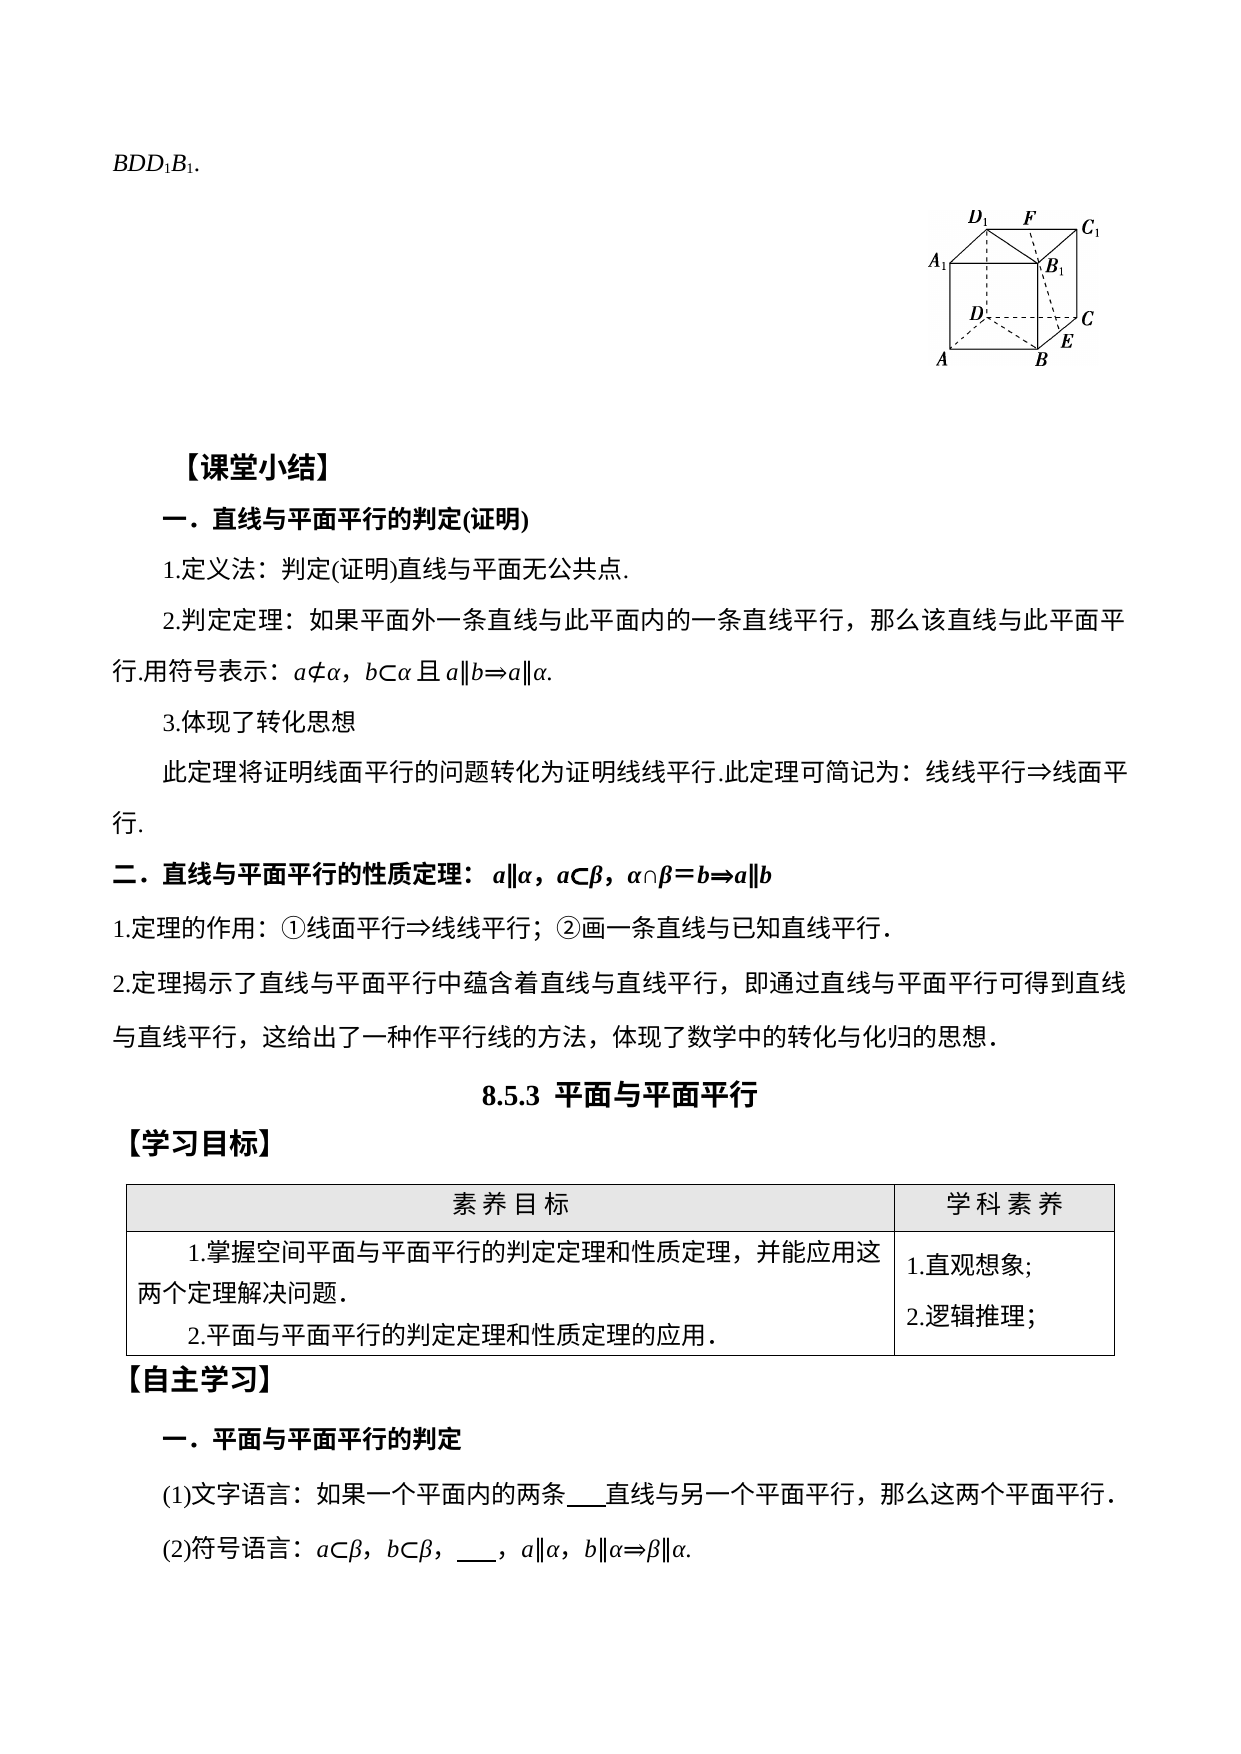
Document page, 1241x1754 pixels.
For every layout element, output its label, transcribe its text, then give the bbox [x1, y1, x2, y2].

text 【自主学习】 [112, 1356, 1128, 1399]
text 此定理将证明线面平行的问题转化为证明线线平行.此定理可简记为：线线平行⇒线面平行. [112, 753, 1128, 840]
table_cell 1.直观想象; 2.逻辑推理； [895, 1232, 1114, 1355]
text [112, 148, 1128, 177]
picture [928, 210, 1099, 366]
text 【课堂小结】 [112, 444, 1128, 487]
text (1)文字语言：如果一个平面内的两条 直线与另一个平面平行，那么这两个平面平行． [112, 1474, 1128, 1511]
table_header 素 养 目 标 [127, 1185, 894, 1231]
table_cell 1.掌握空间平面与平面平行的判定定理和性质定理，并能应用这两个定理解决问题． 2.平面与平面平行的判定定理和性质定理的应用． [127, 1232, 894, 1355]
table_header 学 科 素 养 [895, 1185, 1114, 1231]
text 1.定理的作用：①线面平行⇒线线平行；②画一条直线与已知直线平行． [112, 909, 1128, 945]
text 3.体现了转化思想 [112, 702, 1128, 738]
text 1.定义法：判定(证明)直线与平面无公共点. [112, 550, 1128, 586]
text 2.定理揭示了直线与平面平行中蕴含着直线与直线平行，即通过直线与平面平行可得到直线与直线平行，这给出了一种作平行线的方法，体现了数学中的转化与化归的思想． [112, 963, 1128, 1054]
text 一．平面与平面平行的判定 [112, 1420, 1128, 1456]
text 【学习目标】 [112, 1120, 1128, 1163]
text 2.判定定理：如果平面外一条直线与此平面内的一条直线平行，那么该直线与此平面平行.用符号表示：a⊄α，b⊂α且a∥b⇒a∥α. [112, 601, 1128, 688]
text (2)符号语言：a⊂β，b⊂β， ，a∥α，b∥α⇒β∥α. [112, 1529, 1128, 1565]
text 一．直线与平面平行的判定(证明) [112, 499, 1128, 535]
text 二．直线与平面平行的性质定理： a∥α，a⊂β，α∩β＝b⇒a∥b [112, 854, 1128, 891]
text 8.5.3 平面与平面平行 [112, 1072, 1128, 1114]
